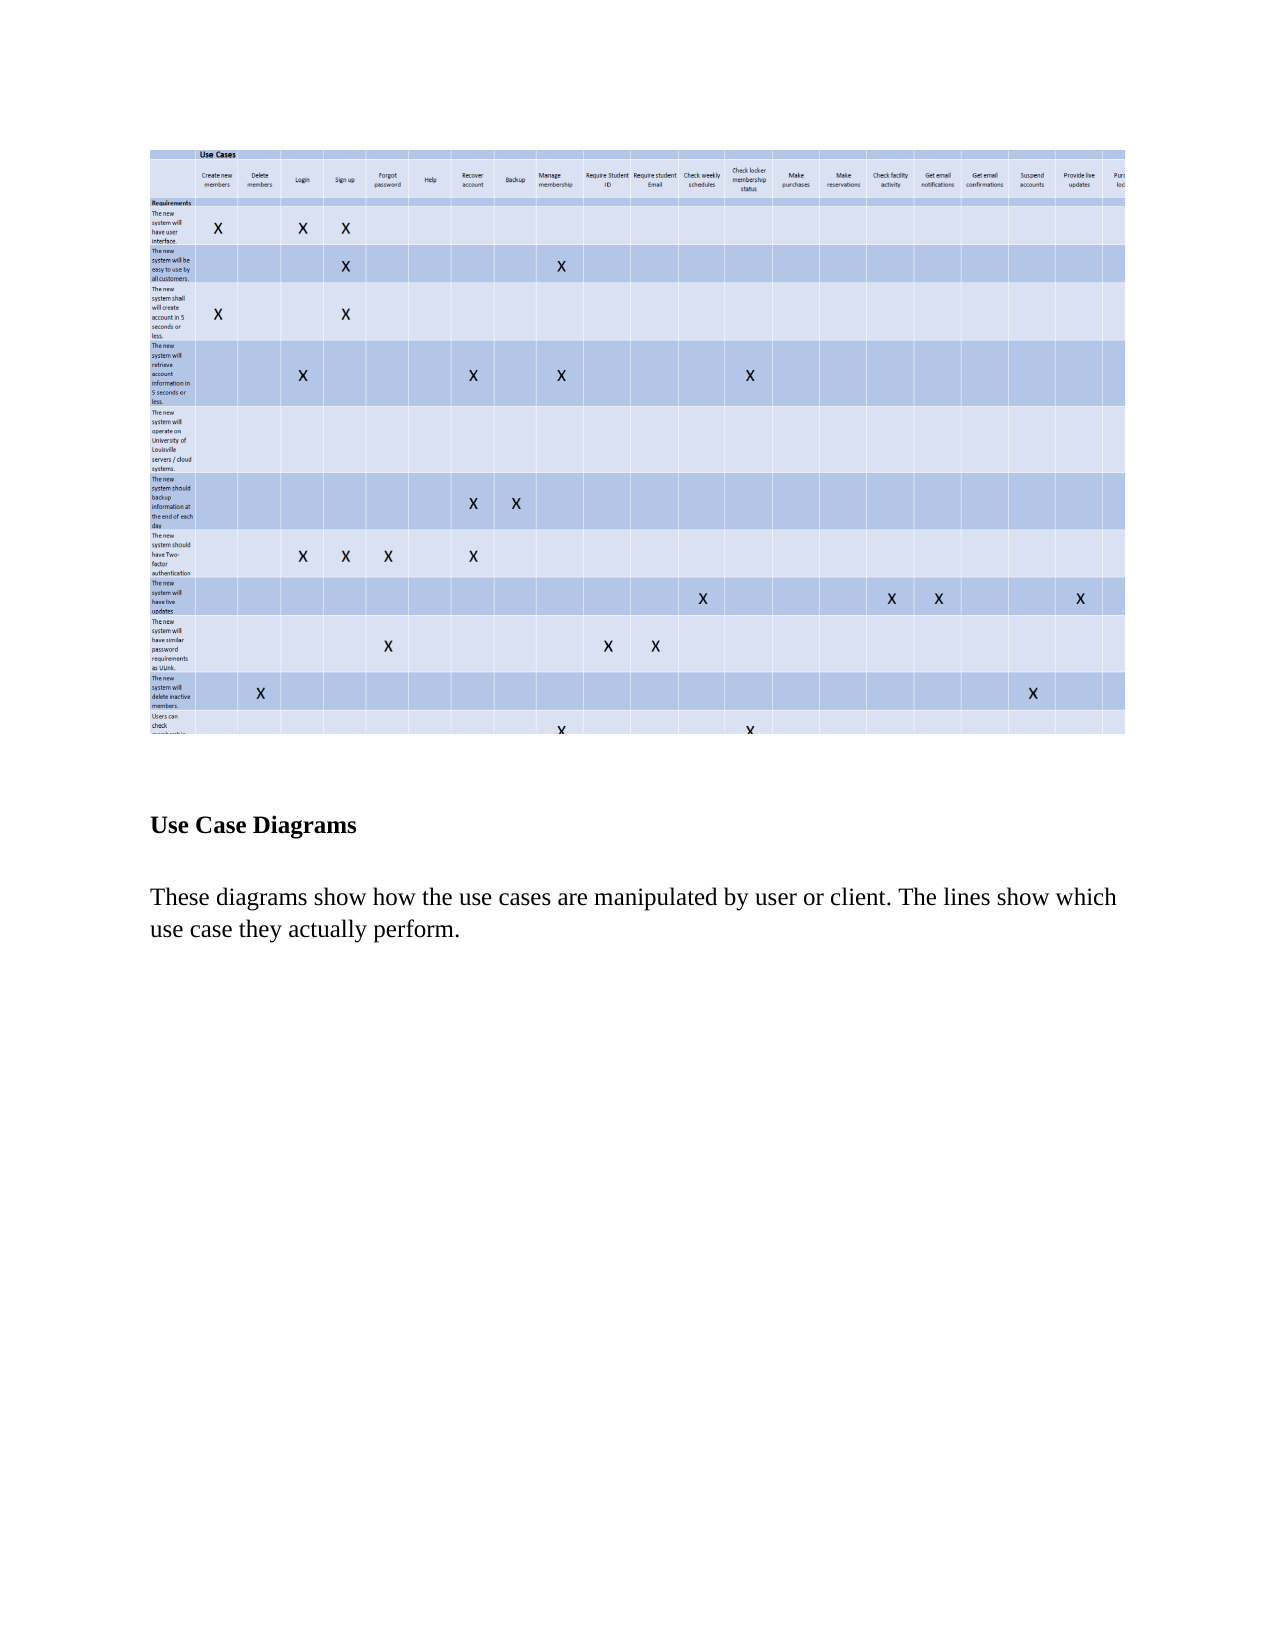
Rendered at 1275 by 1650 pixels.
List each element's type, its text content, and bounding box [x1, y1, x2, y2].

picture [150, 150, 1125, 734]
text These diagrams show how the use cases are manipulated by user or client. The lines show which use case they actually perform. [150, 882, 1125, 943]
text Use Case Diagrams [150, 810, 1125, 839]
